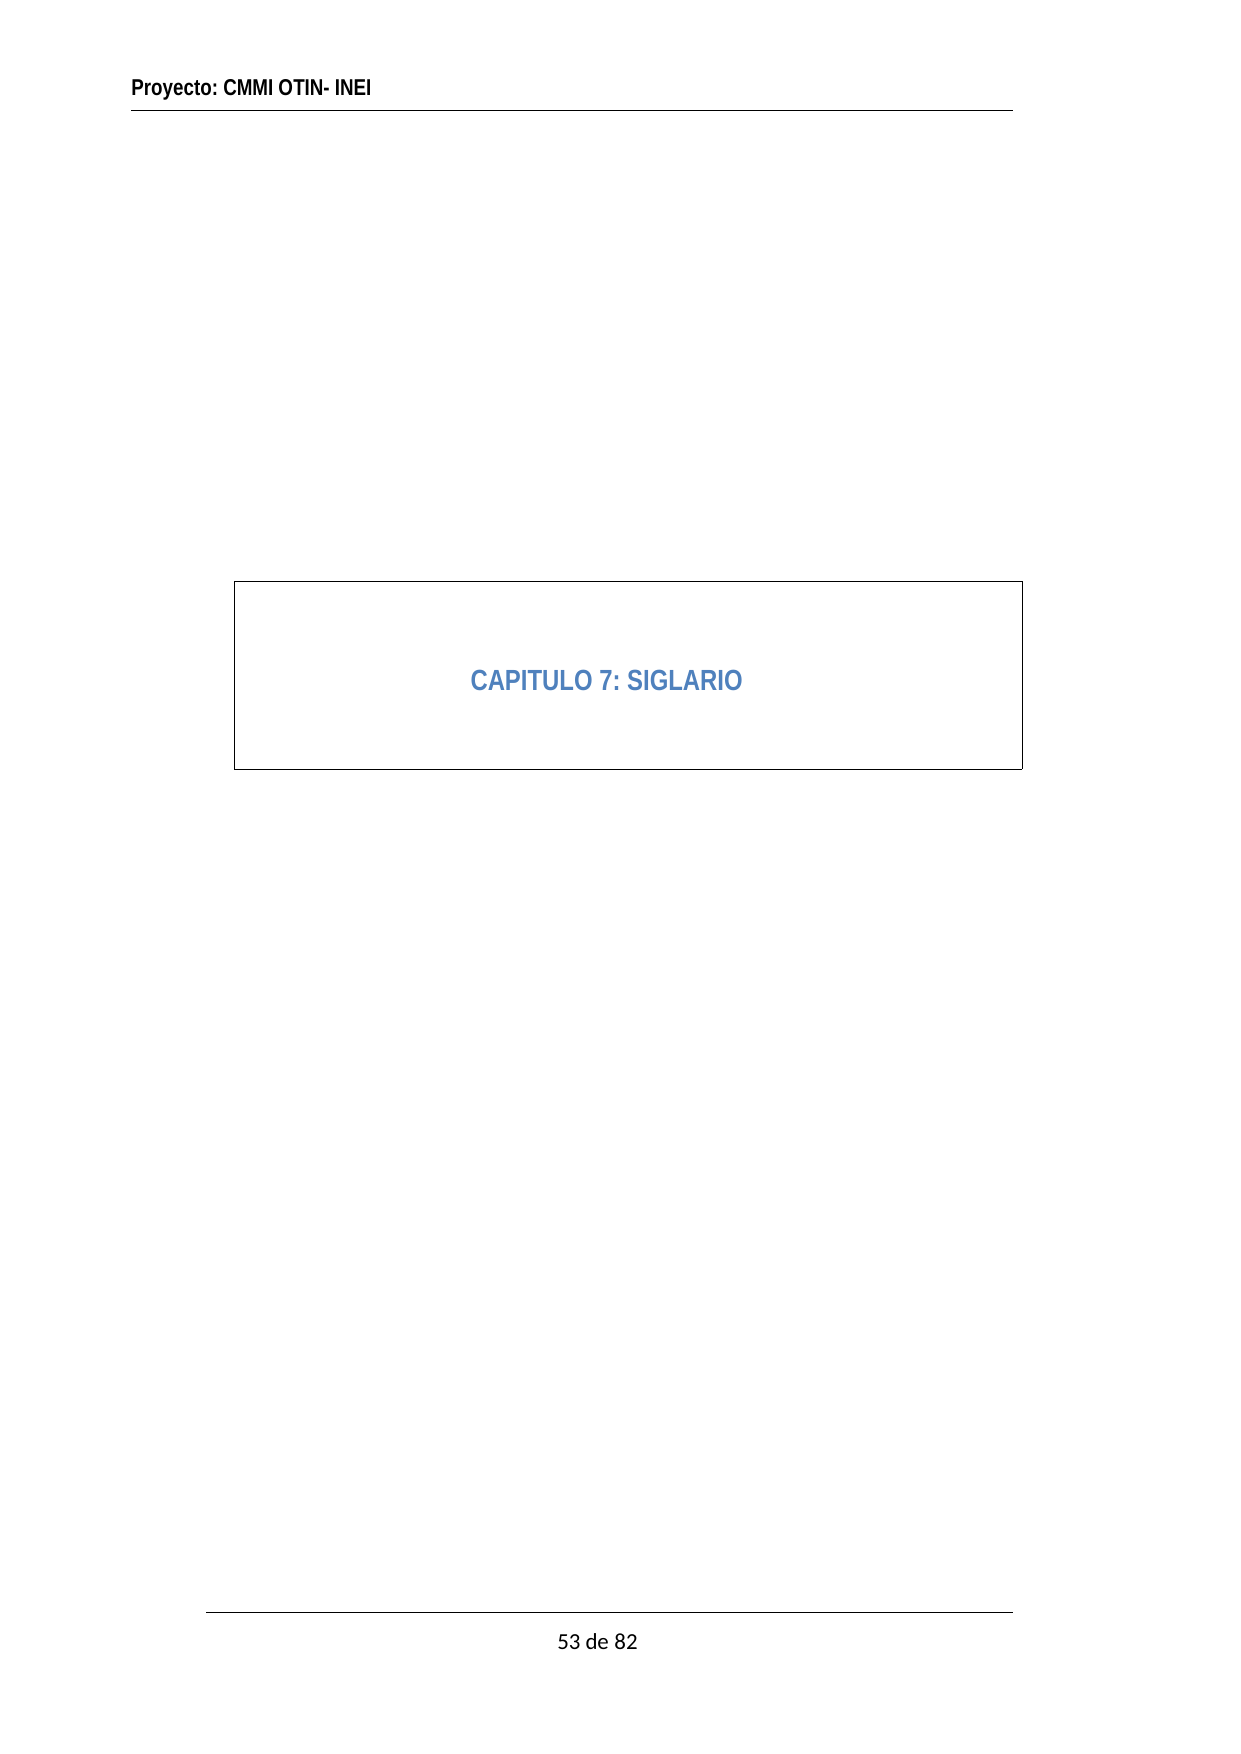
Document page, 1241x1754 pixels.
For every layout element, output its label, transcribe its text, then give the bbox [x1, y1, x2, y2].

subtitle CAPITULO 7: SIGLARIO [150, 663, 1063, 696]
